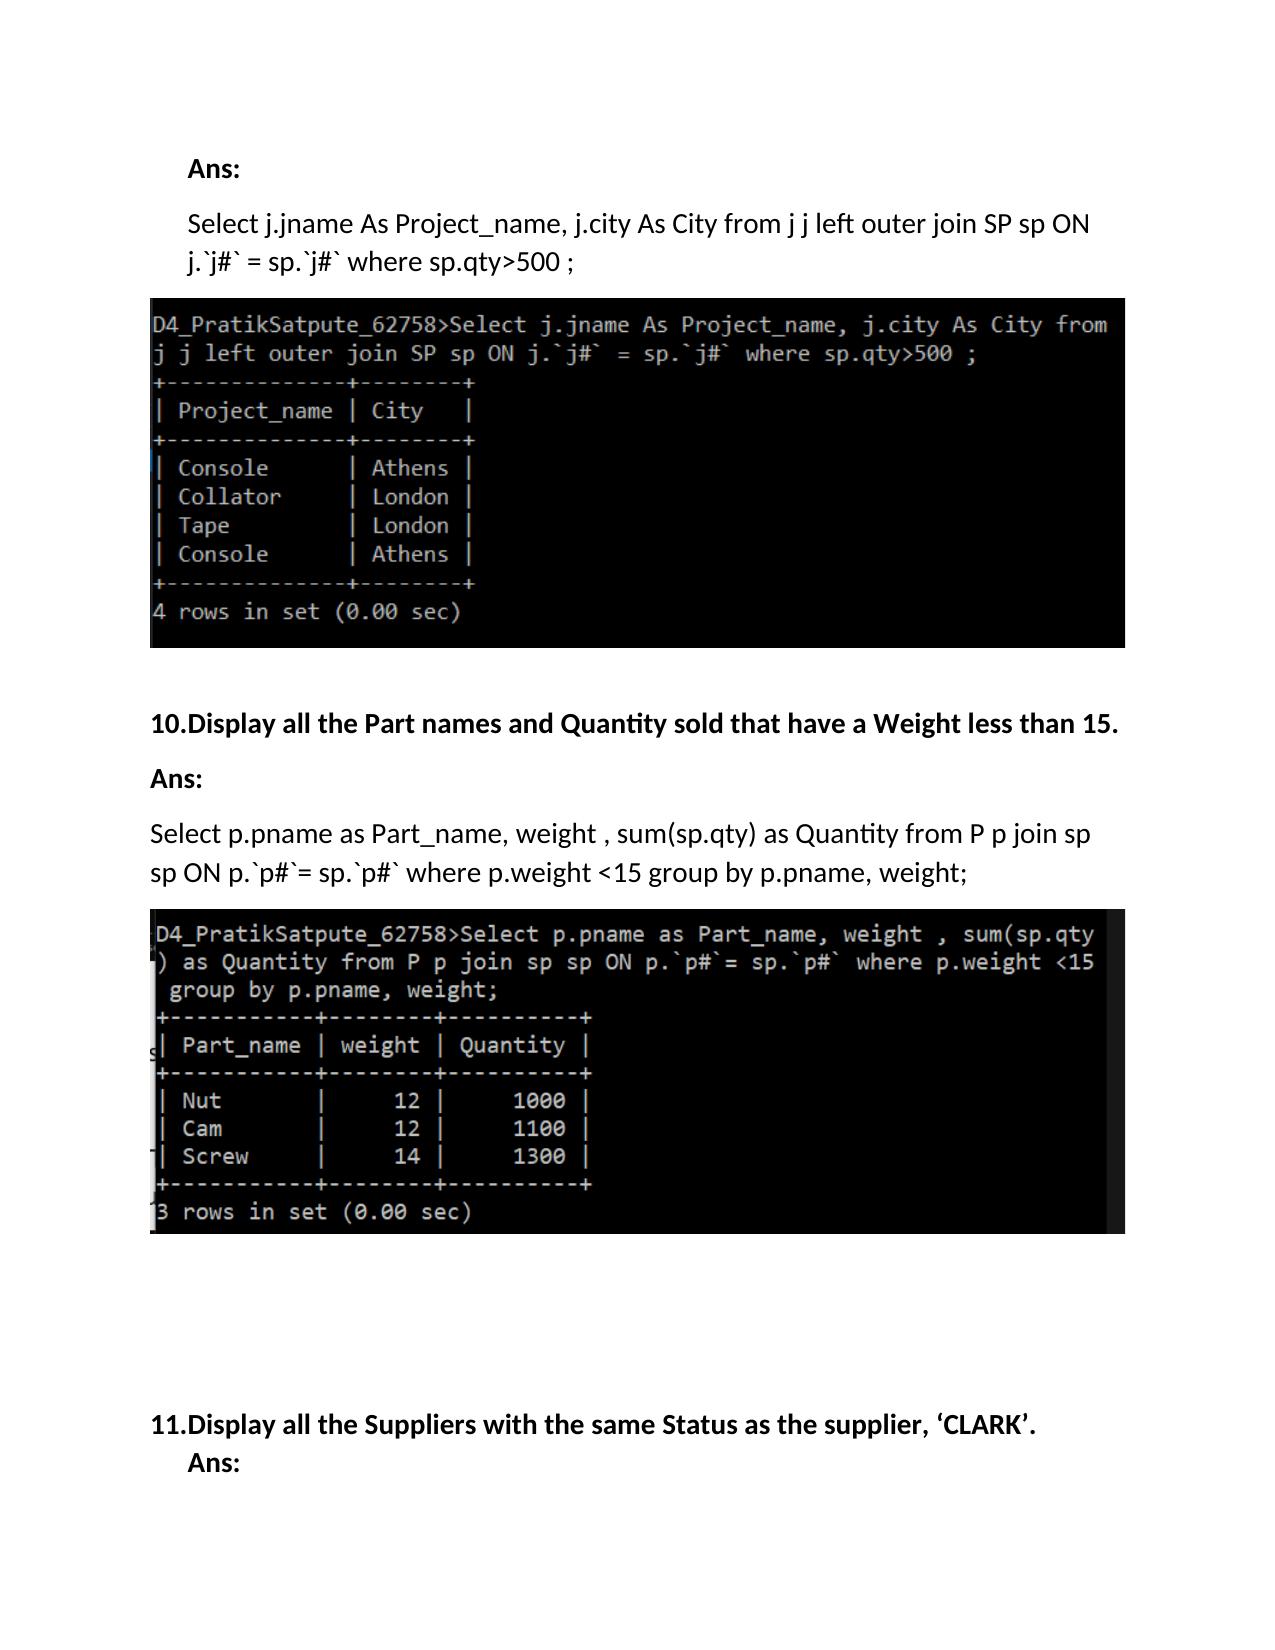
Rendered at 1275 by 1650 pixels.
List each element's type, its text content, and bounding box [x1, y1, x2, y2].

list Ans: [187, 150, 1125, 186]
picture [150, 909, 1125, 1234]
text Select j.jname As Project_name, j.city As City from j j left outer join SP sp ON j.`j#` = sp.`j#` where sp.qty>500 ; [187, 205, 1125, 279]
text Select p.pname as Part_name, weight , sum(sp.qty) as Quantity from P p join sp sp ON p.`p#`= sp.`p#` where p.weight <15 group by p.pname, weight; [150, 816, 1125, 889]
picture [150, 298, 1125, 648]
list Display all the Part names and Quantity sold that have a Weight less than 15. [150, 705, 1125, 741]
text Ans: [150, 760, 1125, 796]
list Display all the Suppliers with the same Status as the supplier, ‘CLARK’. [150, 1406, 1125, 1441]
list Ans: [187, 1444, 1125, 1480]
